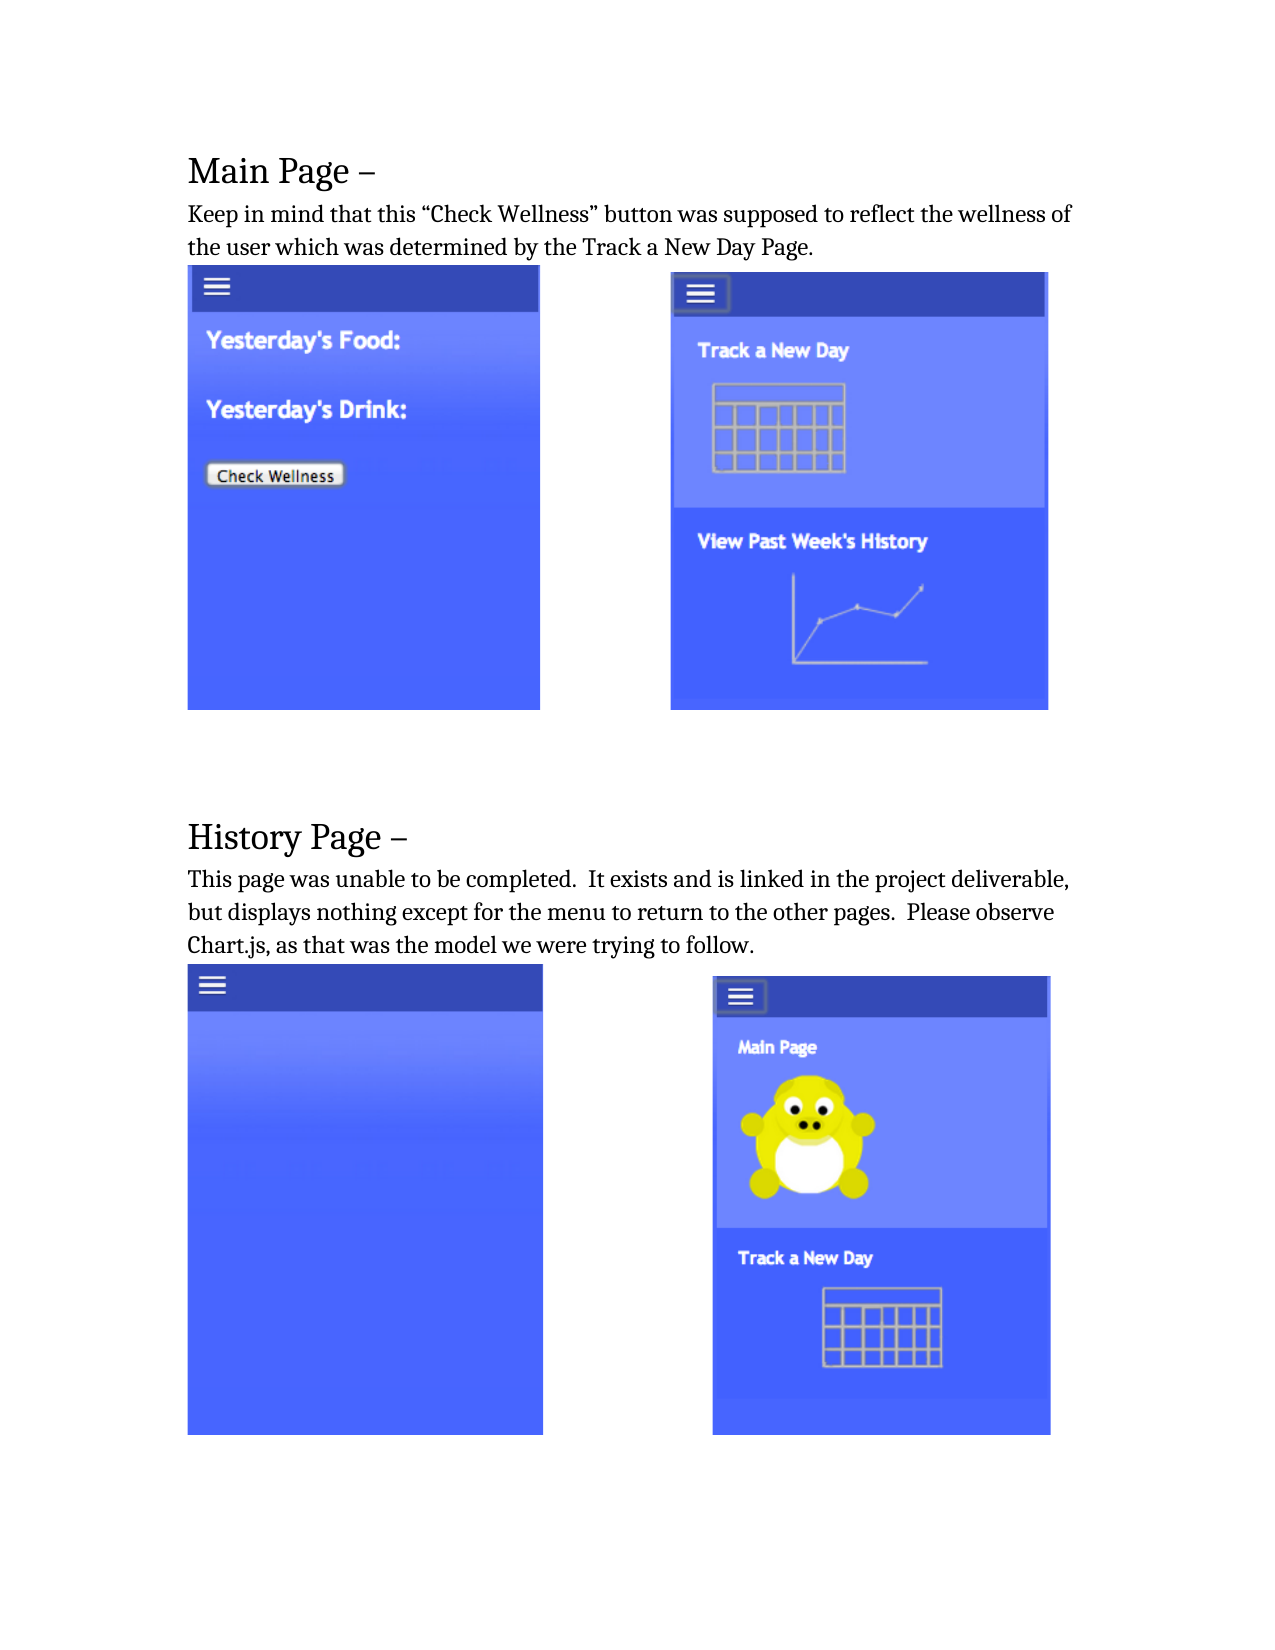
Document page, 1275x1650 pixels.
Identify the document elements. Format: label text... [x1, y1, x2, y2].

text Keep in mind that this “Check Wellness” button was supposed to reflect the wellness of the user which was determined by the Track a New Day Page. [187, 199, 1087, 261]
picture [712, 976, 1051, 1435]
text This page was unable to be completed. It exists and is linked in the project deliverable, but displays nothing except for the menu to return to the other pages. Please observe Chart.js, as that was the model we were trying to follow. [187, 865, 1087, 960]
picture [670, 272, 1049, 710]
picture [187, 265, 541, 710]
text History Page – [187, 815, 1087, 858]
picture [187, 964, 544, 1435]
text Main Page – [187, 150, 1087, 193]
